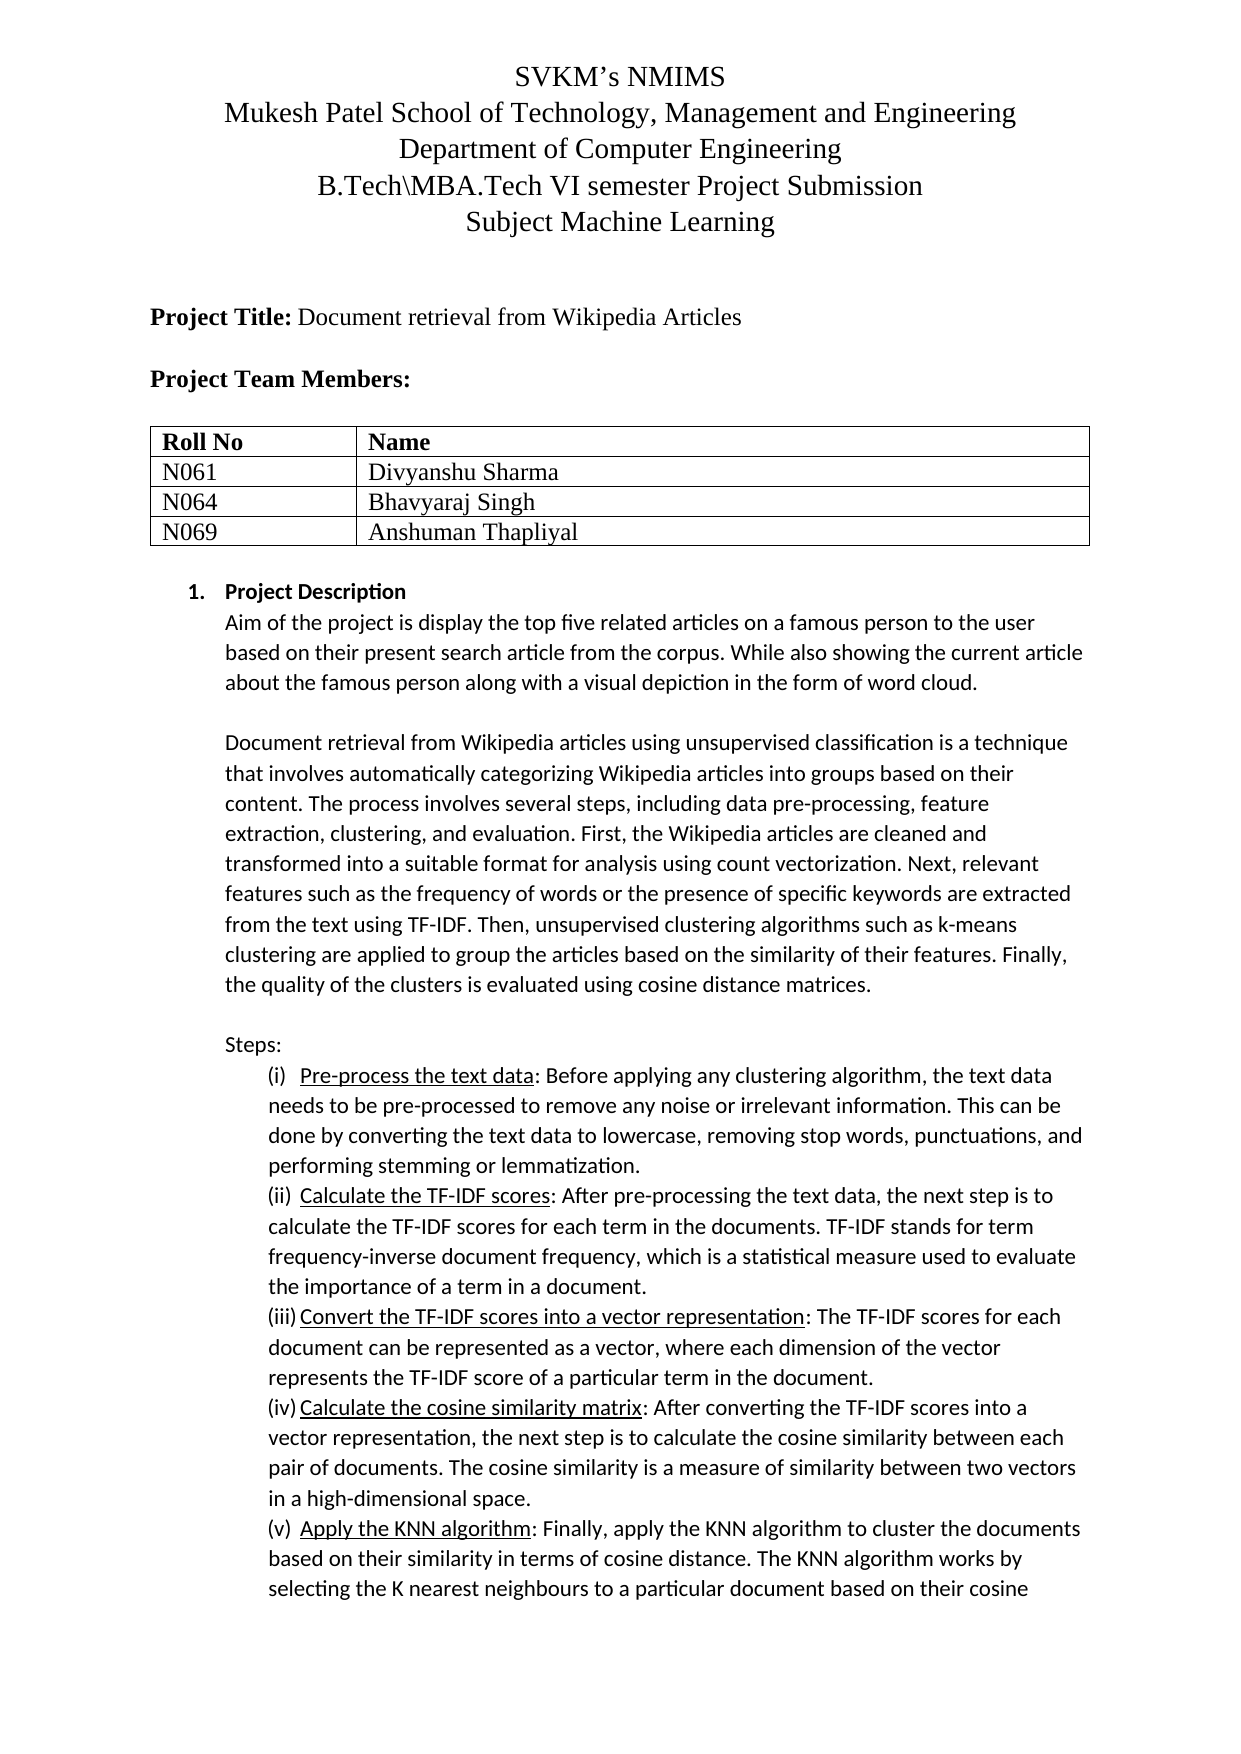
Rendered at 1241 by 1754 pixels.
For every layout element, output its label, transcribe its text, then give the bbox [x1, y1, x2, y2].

text Mukesh Patel School of Technology, Management and Engineering [150, 95, 1090, 129]
text Project Title: Document retrieval from Wikipedia Articles [150, 302, 1090, 331]
list Aim of the project is display the top five related articles on a famous person to the user based on their present search article from the corpus. While also showing the current article about the famous person along with a visual depiction in the form of word cloud. [225, 608, 1090, 696]
list Document retrieval from Wikipedia articles using unsupervised classification is a technique that involves automatically categorizing Wikipedia articles into groups based on their content. The process involves several steps, including data pre-processing, feature extraction, clustering, and evaluation. First, the Wikipedia articles are cleaned and transformed into a suitable format for analysis using count vectorization. Next, relevant features such as the frequency of words or the presence of specific keywords are extracted from the text using TF-IDF. Then, unsupervised clustering algorithms such as k-means clustering are applied to group the articles based on the similarity of their features. Finally, the quality of the clusters is evaluated using cosine distance matrices. [225, 728, 1090, 998]
list Project Description [187, 577, 1090, 605]
text Department of Computer Engineering [150, 131, 1090, 165]
table_cell N064 [151, 487, 356, 516]
text Project Team Members: [150, 364, 1090, 393]
list Calculate the cosine similarity matrix: After converting the TF-IDF scores into a vector representation, the next step is to calculate the cosine similarity between each pair of documents. The cosine similarity is a measure of similarity between two vectors in a high-dimensional space. [267, 1393, 1090, 1512]
table_cell Anshuman Thapliyal [357, 517, 1089, 545]
list Steps: [225, 1031, 1090, 1058]
text B.Tech\MBA.Tech VI semester Project Submission [150, 168, 1090, 201]
table_cell Divyanshu Sharma [357, 457, 1089, 486]
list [267, 1514, 1090, 1602]
table_header Roll No [151, 427, 356, 456]
table_cell N069 [151, 517, 356, 545]
text SVKM’s NMIMS [150, 59, 1090, 93]
table_cell Bhavyaraj Singh [357, 487, 1089, 516]
text Subject Machine Learning [150, 204, 1090, 237]
list Pre-process the text data: Before applying any clustering algorithm, the text data needs to be pre-processed to remove any noise or irrelevant information. This can be done by converting the text data to lowercase, removing stop words, punctuations, and performing stemming or lemmatization. [267, 1061, 1090, 1179]
list Convert the TF-IDF scores into a vector representation: The TF-IDF scores for each document can be represented as a vector, where each dimension of the vector represents the TF-IDF score of a particular term in the document. [267, 1302, 1090, 1391]
table_header Name [357, 427, 1089, 456]
table_cell N061 [151, 457, 356, 486]
list Calculate the TF-IDF scores: After pre-processing the text data, the next step is to calculate the TF-IDF scores for each term in the documents. TF-IDF stands for term frequency-inverse document frequency, which is a statistical measure used to evaluate the importance of a term in a document. [267, 1182, 1090, 1300]
